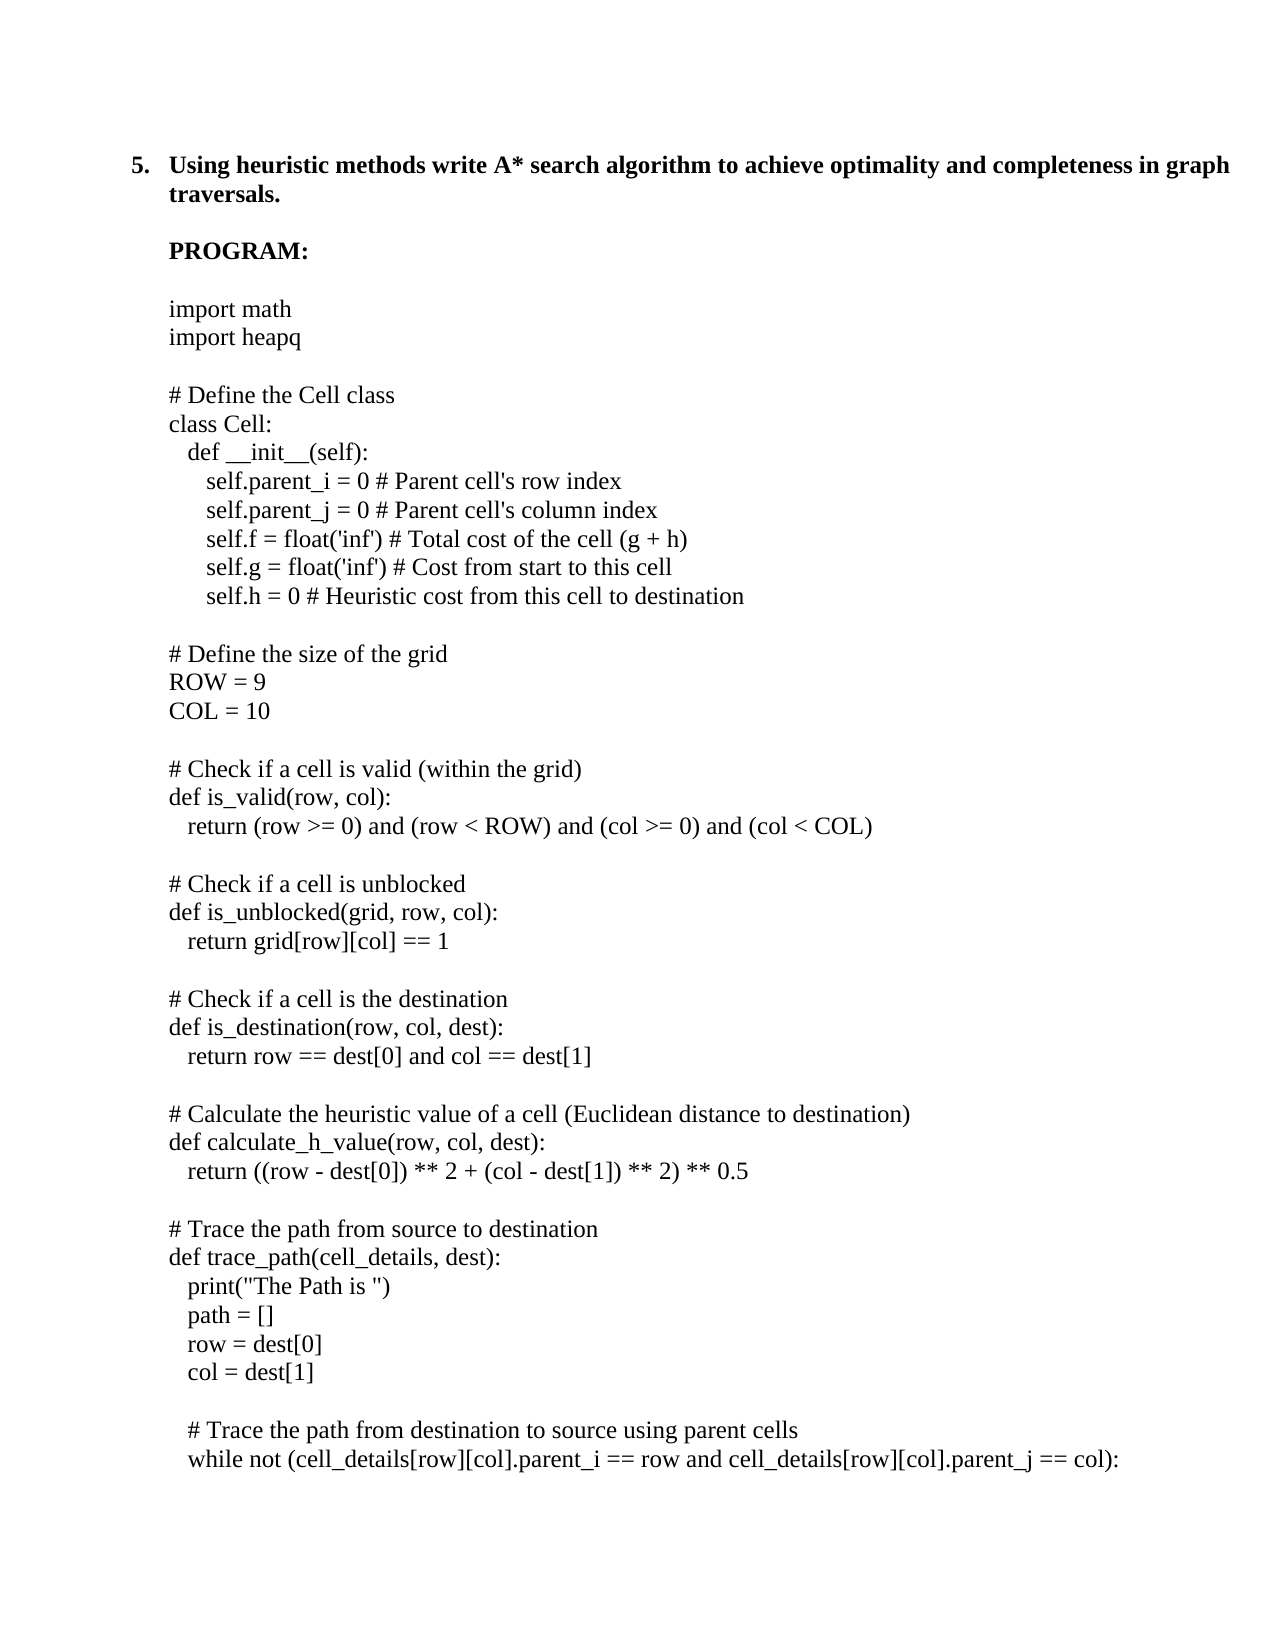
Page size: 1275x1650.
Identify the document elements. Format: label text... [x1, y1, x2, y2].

list PROGRAM: [169, 236, 1237, 265]
list Using heuristic methods write A* search algorithm to achieve optimality and completeness in graph traversals. [131, 150, 1237, 207]
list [169, 294, 1237, 1472]
